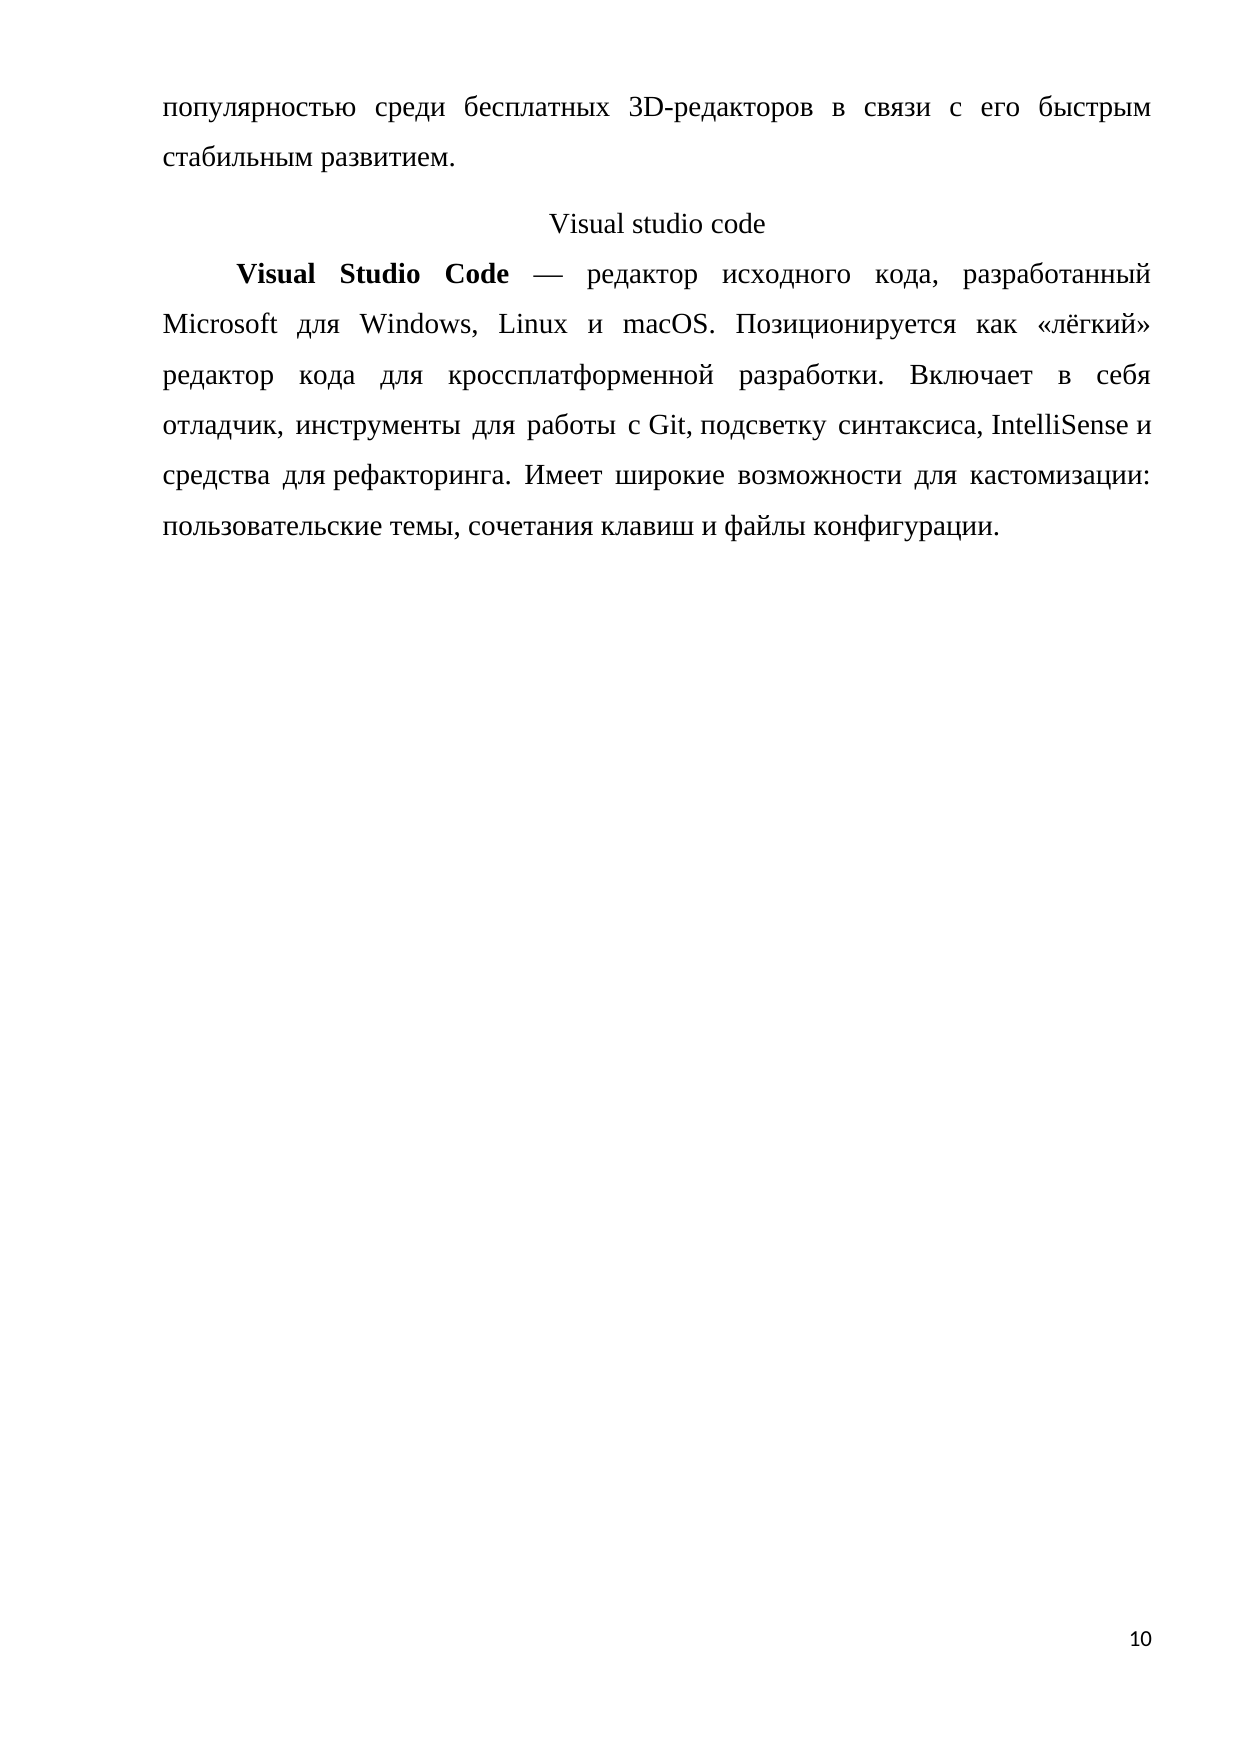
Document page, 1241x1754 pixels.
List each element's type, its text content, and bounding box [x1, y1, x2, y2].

text Visual studio code [162, 206, 1152, 239]
text Visual Studio Code — редактор исходного кода, разработанный Microsoft для Windows, Linux и macOS. Позиционируется как «лёгкий» редактор кода для кроссплатформенной разработки. Включает в себя отладчик, инструменты для работы с Git, подсветку синтаксиса, IntelliSense и средства для рефакторинга. Имеет широкие возможности для кастомизации: пользовательские темы, сочетания клавиш и файлы конфигурации. [162, 256, 1152, 541]
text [162, 89, 1152, 172]
